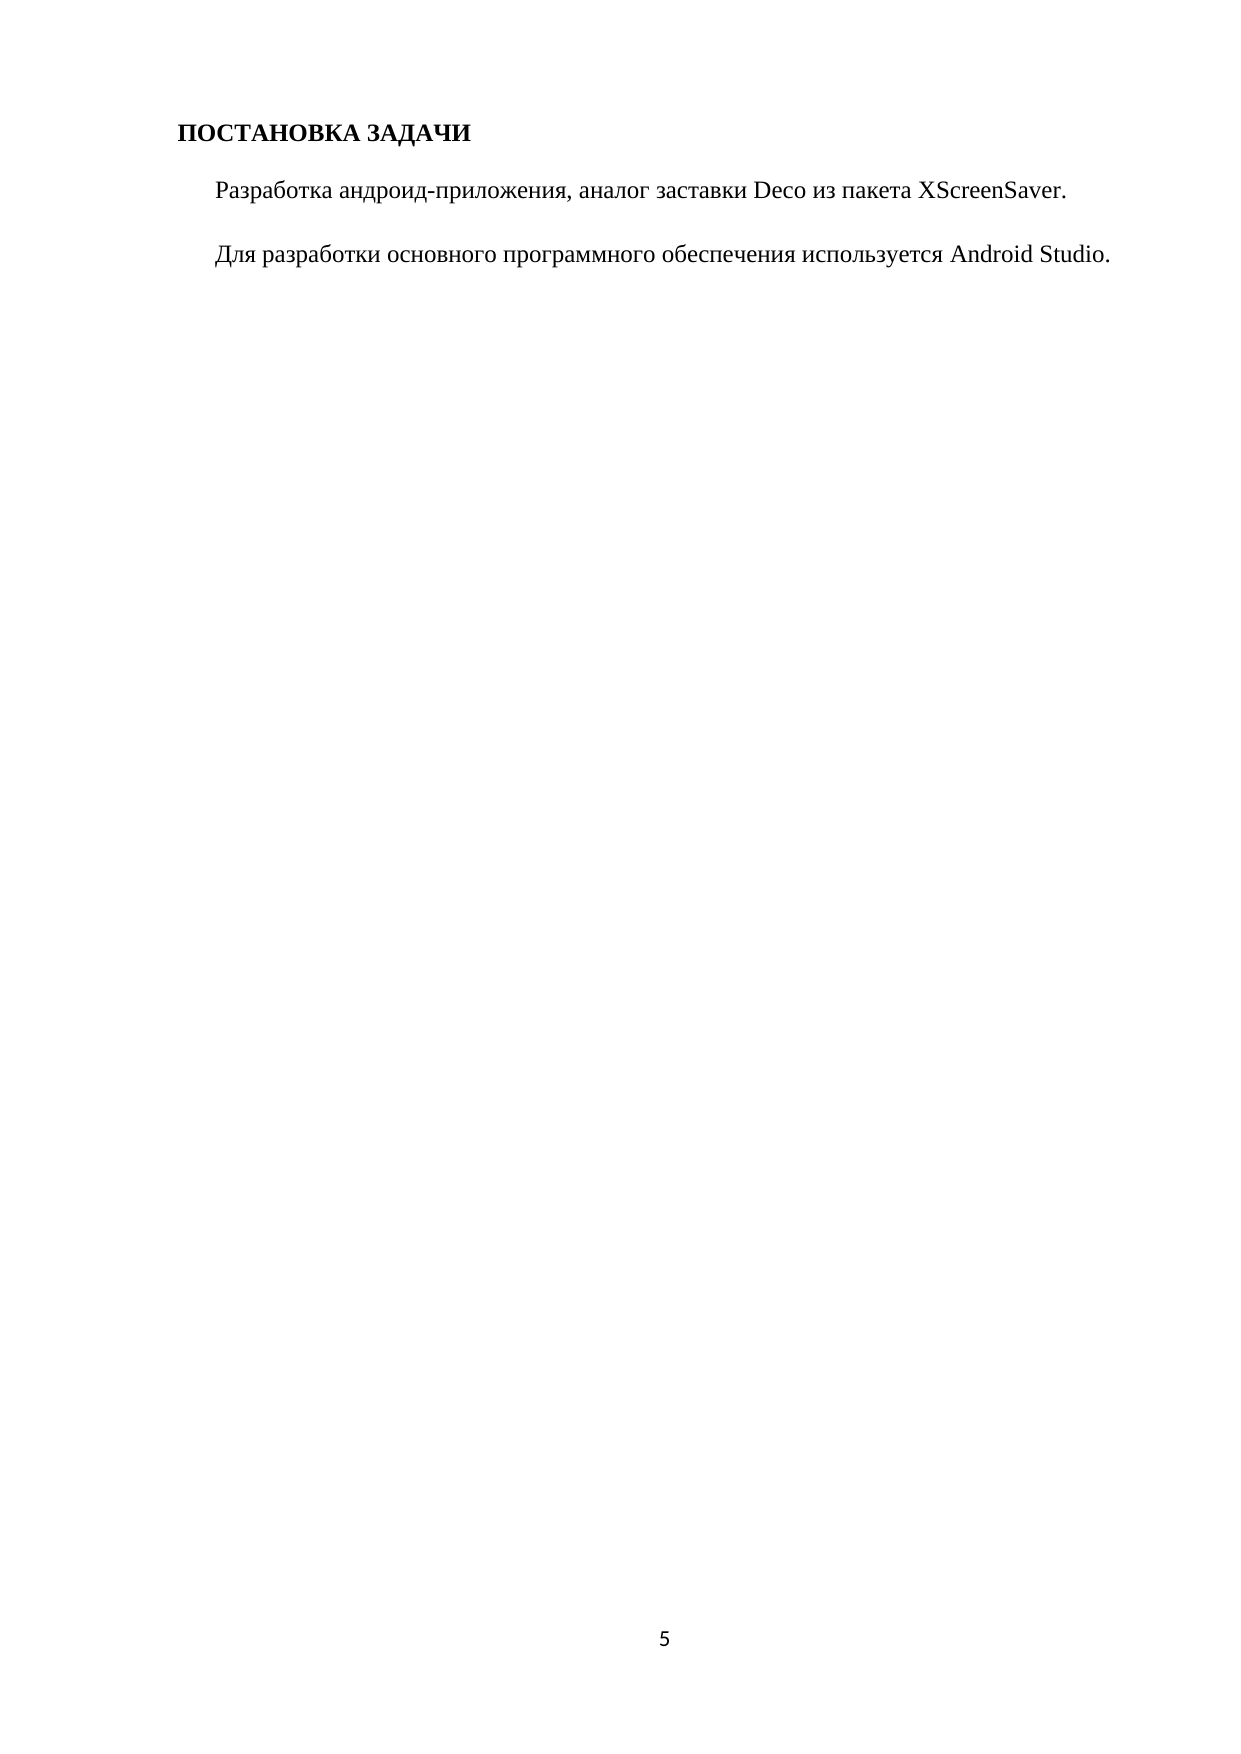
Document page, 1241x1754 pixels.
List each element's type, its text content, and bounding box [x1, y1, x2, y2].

text Разработка андроид-приложения, аналог заставки Deco из пакета XScreenSaver. [177, 176, 1152, 204]
subtitle ПОСТАНОВКА ЗАДАЧИ [177, 118, 1152, 147]
text Для разработки основного программного обеспечения используется Android Studio. [177, 239, 1152, 268]
